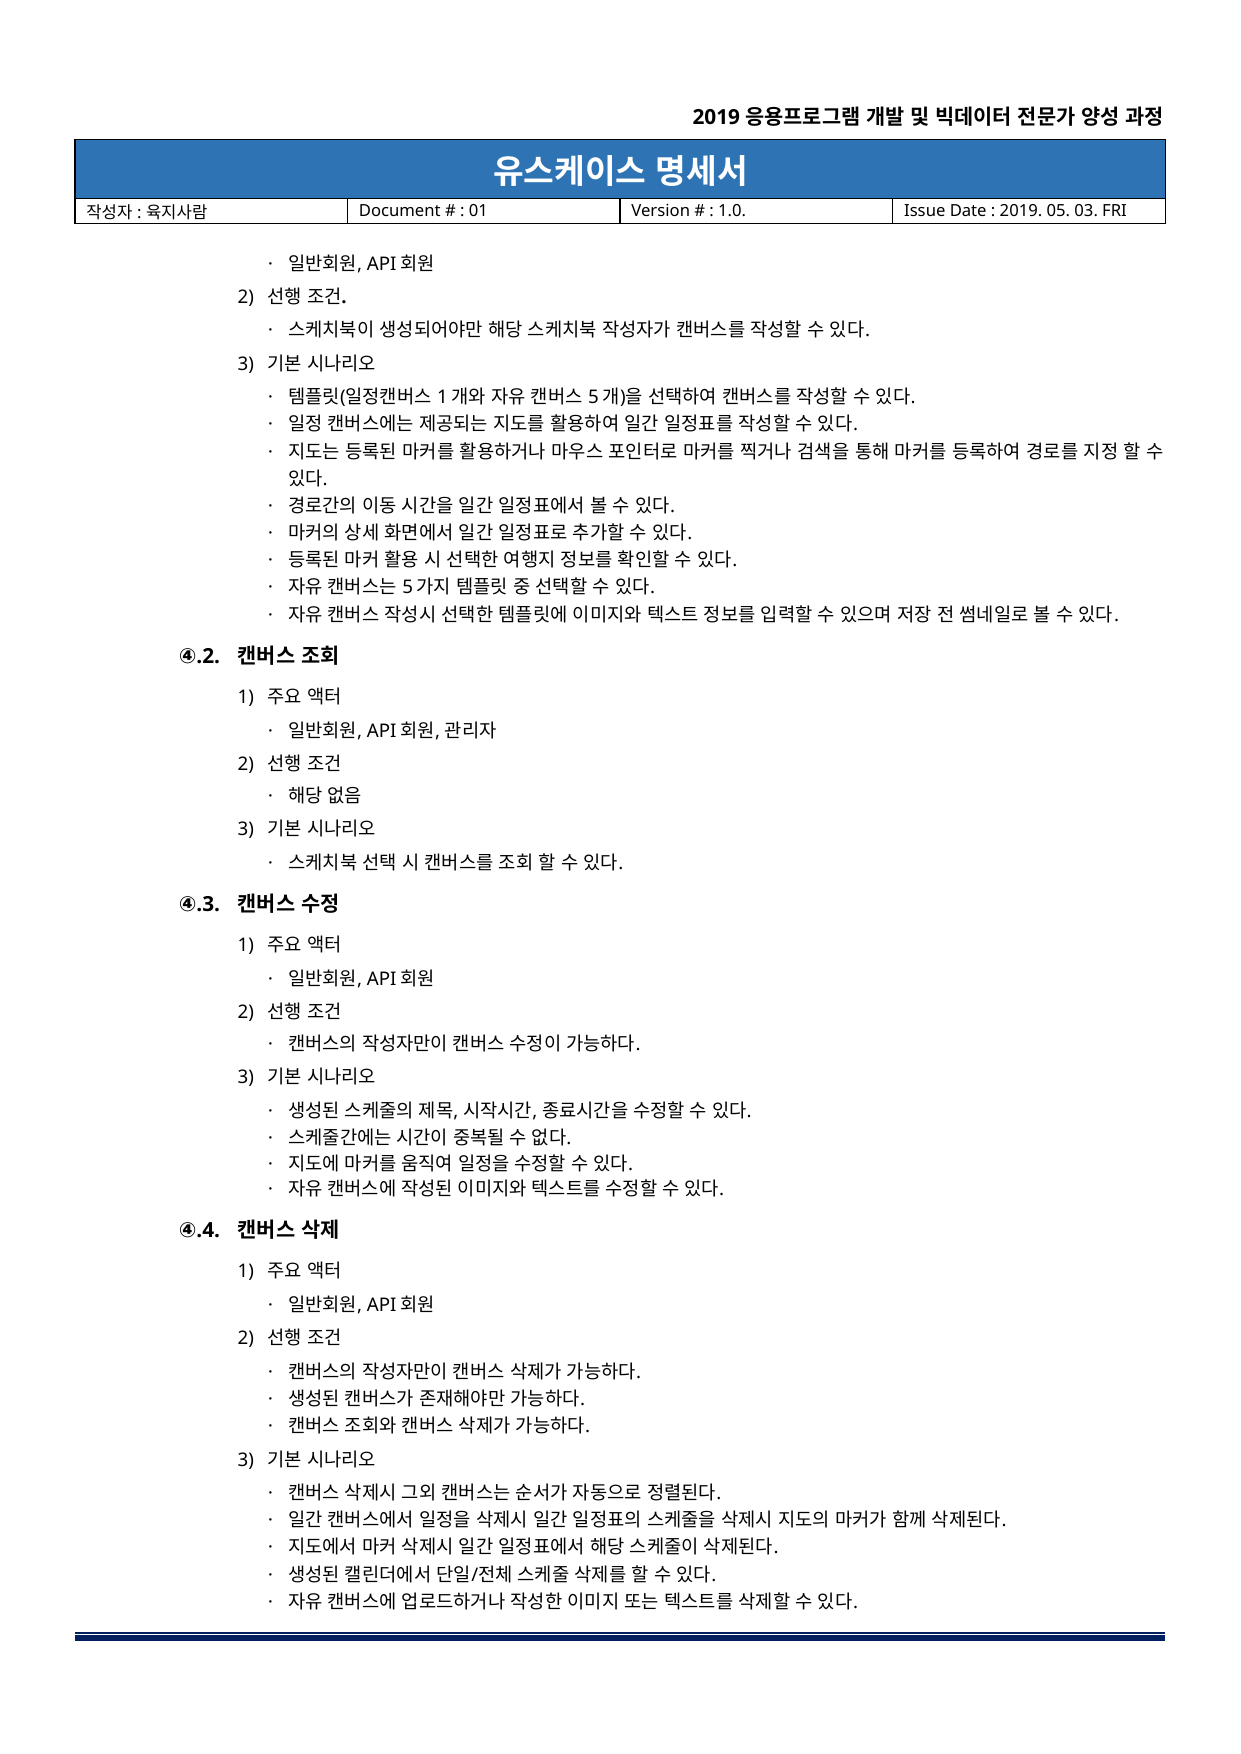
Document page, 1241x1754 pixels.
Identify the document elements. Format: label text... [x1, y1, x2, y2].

subtitle 선행 조건. [237, 282, 1165, 309]
list 일반회원, API회원 [267, 248, 1165, 275]
list 마커의 상세 화면에서 일간 일정표로 추가할 수 있다. [267, 518, 1165, 545]
subtitle 주요 액터 [237, 930, 1165, 957]
subtitle 선행 조건 [237, 749, 1165, 776]
subtitle 기본 시나리오 [237, 1062, 1165, 1089]
subtitle 선행 조건 [237, 997, 1165, 1024]
subtitle 캔버스 삭제 [178, 1213, 1165, 1244]
list 등록된 마커 활용 시 선택한 여행지 정보를 확인할 수 있다. [267, 545, 1165, 572]
list 일정 캔버스에는 제공되는 지도를 활용하여 일간 일정표를 작성할 수 있다. [267, 409, 1165, 436]
list 자유 캔버스 작성시 선택한 템플릿에 이미지와 텍스트 정보를 입력할 수 있으며 저장 전 썸네일로 볼 수 있다. [267, 599, 1165, 627]
subtitle 기본 시나리오 [237, 348, 1165, 376]
subtitle 캔버스 조회 [178, 639, 1165, 669]
list 생성된 캘린더에서 단일/전체 스케줄 삭제를 할 수 있다. [267, 1559, 1165, 1586]
list 일간 캔버스에서 일정을 삭제시 일간 일정표의 스케줄을 삭제시 지도의 마커가 함께 삭제된다. [267, 1505, 1165, 1532]
subtitle 선행 조건 [237, 1323, 1165, 1350]
subtitle 주요 액터 [237, 1256, 1165, 1283]
list 생성된 스케줄의 제목, 시작시간, 종료시간을 수정할 수 있다. [267, 1095, 1165, 1123]
subtitle 주요 액터 [237, 682, 1165, 709]
list 생성된 캔버스가 존재해야만 가능하다. [267, 1384, 1165, 1411]
list 스케치북이 생성되어야만 해당 스케치북 작성자가 캔버스를 작성할 수 있다. [267, 315, 1165, 342]
list 스케치북 선택 시 캔버스를 조회 할 수 있다. [267, 847, 1165, 874]
list 자유 캔버스는 5가지 템플릿 중 선택할 수 있다. [267, 572, 1165, 599]
list 캔버스 삭제시 그외 캔버스는 순서가 자동으로 정렬된다. [267, 1478, 1165, 1505]
list 해당 없음 [267, 782, 1165, 808]
list 경로간의 이동 시간을 일간 일정표에서 볼 수 있다. [267, 491, 1165, 518]
list 일반회원, API회원 [267, 963, 1165, 991]
list 일반회원, API회원, 관리자 [267, 715, 1165, 742]
list 스케줄간에는 시간이 중복될 수 없다. [267, 1123, 1165, 1150]
list 지도에서 마커 삭제시 일간 일정표에서 해당 스케줄이 삭제된다. [267, 1532, 1165, 1559]
list 지도는 등록된 마커를 활용하거나 마우스 포인터로 마커를 찍거나 검색을 통해 마커를 등록하여 경로를 지정 할 수 있다. [267, 436, 1165, 491]
list 템플릿(일정캔버스 1개와 자유 캔버스 5개)을 선택하여 캔버스를 작성할 수 있다. [267, 382, 1165, 409]
subtitle 캔버스 수정 [178, 887, 1165, 917]
list 캔버스 조회와 캔버스 삭제가 가능하다. [267, 1411, 1165, 1438]
list 일반회원, API회원 [267, 1289, 1165, 1317]
list 캔버스의 작성자만이 캔버스 수정이 가능하다. [267, 1030, 1165, 1056]
subtitle 기본 시나리오 [237, 1444, 1165, 1471]
list 지도에 마커를 움직여 일정을 수정할 수 있다. [267, 1150, 1165, 1175]
list 자유 캔버스에 작성된 이미지와 텍스트를 수정할 수 있다. [267, 1175, 1165, 1201]
subtitle 기본 시나리오 [237, 814, 1165, 841]
list 캔버스의 작성자만이 캔버스 삭제가 가능하다. [267, 1356, 1165, 1384]
list 자유 캔버스에 업로드하거나 작성한 이미지 또는 텍스트를 삭제할 수 있다. [267, 1586, 1165, 1614]
